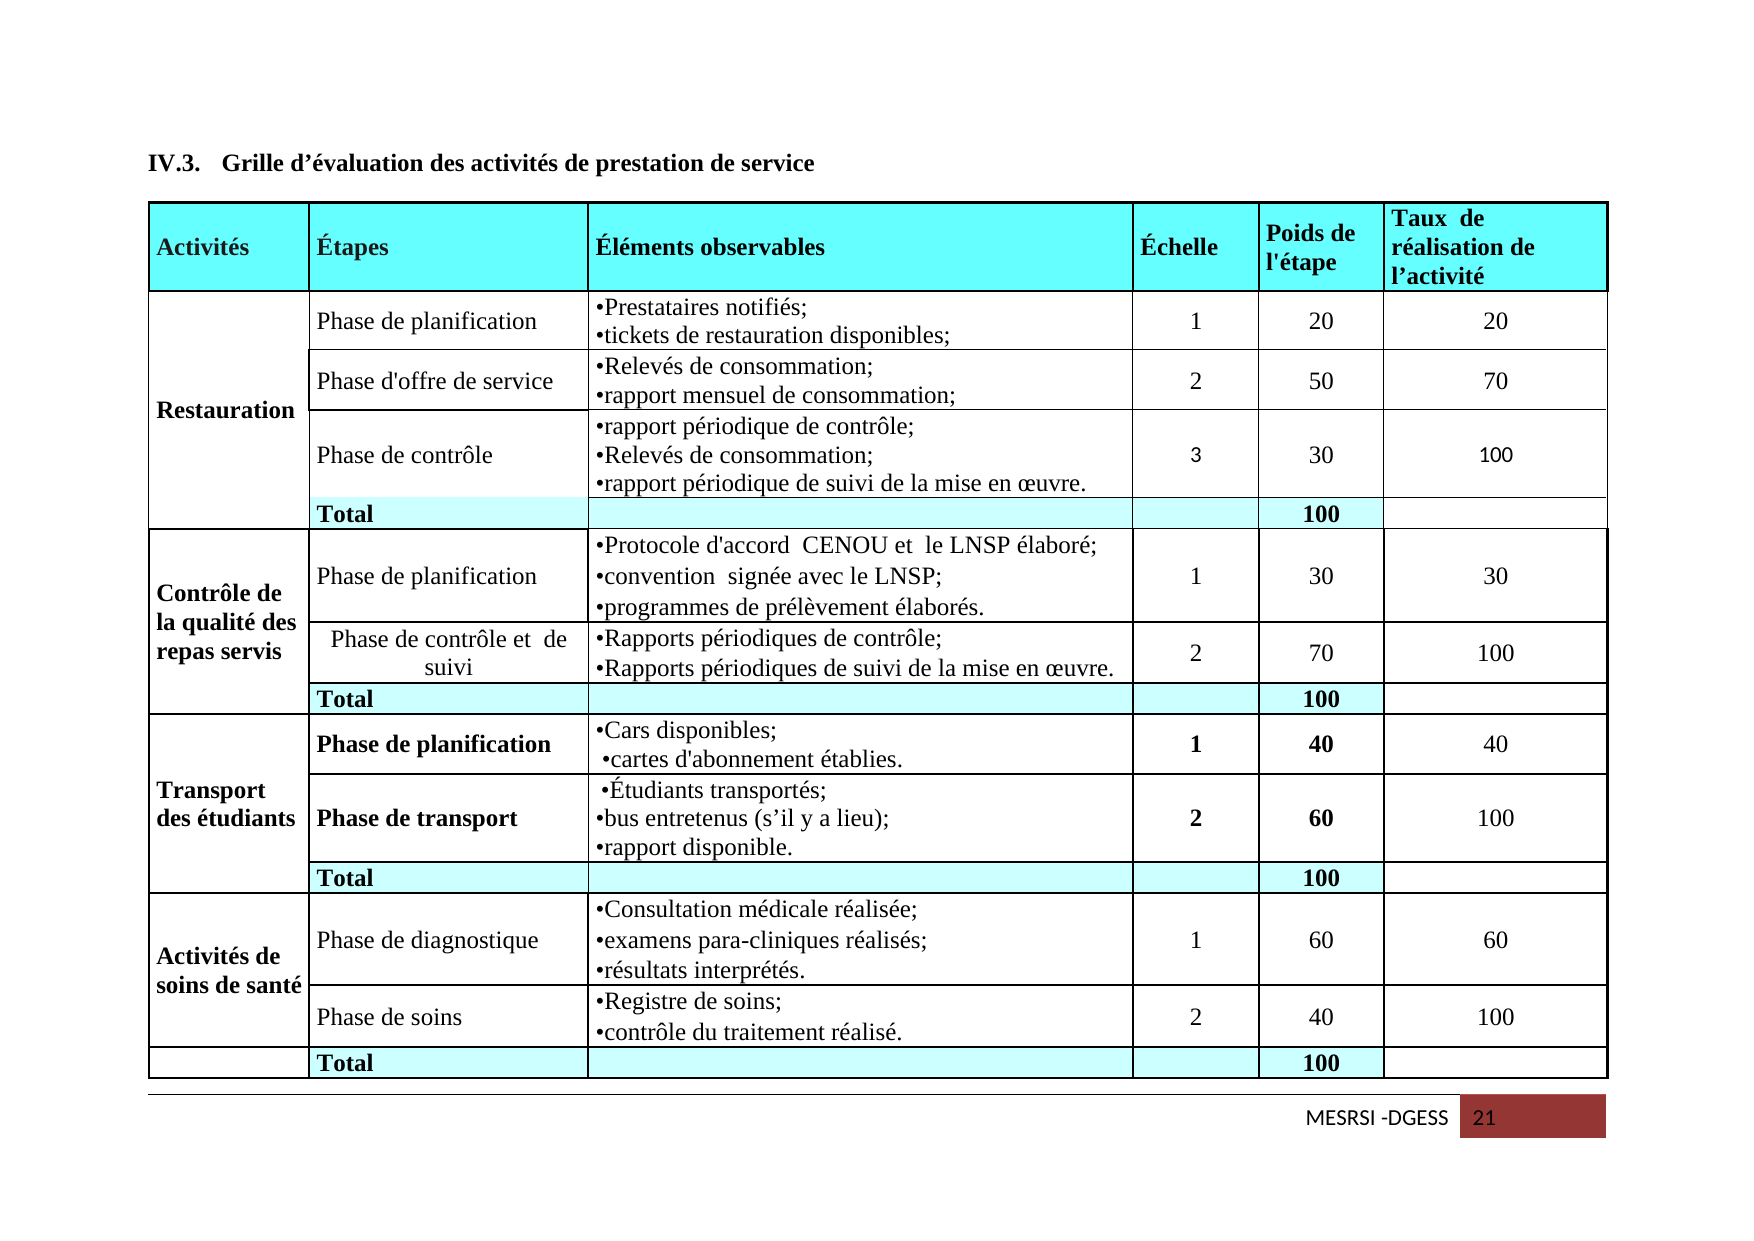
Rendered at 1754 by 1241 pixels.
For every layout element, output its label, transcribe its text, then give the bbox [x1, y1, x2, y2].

table_cell Phase de contrôle [310, 411, 588, 497]
table_cell 20 [1259, 292, 1383, 349]
table_cell 100 [1385, 986, 1606, 1046]
table_cell 40 [1385, 715, 1606, 773]
table_cell 40 [1260, 986, 1383, 1046]
table_cell 1 [1134, 894, 1258, 984]
table_cell [1385, 684, 1606, 713]
table_cell Phase de diagnostique [310, 894, 587, 984]
table_cell 30 [1385, 529, 1606, 621]
table_cell Phase de soins [310, 986, 587, 1046]
table_cell Total [310, 684, 588, 713]
table_cell 100 [1384, 409, 1607, 497]
table_cell Phase de planification [310, 530, 587, 621]
table_cell 100 [1385, 623, 1606, 682]
table_cell 40 [1260, 715, 1383, 773]
table_header Éléments observables [589, 204, 1132, 290]
table_cell [589, 863, 1132, 892]
table_header Activités [150, 204, 308, 290]
table_cell 2 [1134, 623, 1258, 682]
table_cell •programmes de prélèvement élaborés. [589, 590, 1132, 621]
table_cell [589, 1048, 1132, 1077]
table_cell •Étudiants transportés; •bus entretenus (s’il y a lieu); •rapport disponible. [589, 775, 1132, 861]
table_cell 60 [1385, 894, 1606, 984]
table_cell •Protocole d'accord CENOU et le LNSP élaboré; [589, 529, 1132, 559]
table_cell [1385, 1048, 1606, 1077]
table_cell 50 [1259, 350, 1383, 409]
table_cell 70 [1384, 349, 1607, 409]
table_cell 1 [1134, 715, 1258, 773]
table_header Poids de l'étape [1260, 204, 1383, 290]
table_cell 2 [1134, 986, 1258, 1046]
table_cell 20 [1384, 292, 1607, 349]
table_cell •convention signée avec le LNSP; [589, 559, 1132, 590]
table_cell Activités de soins de santé [150, 894, 308, 1046]
table_cell 100 [1385, 775, 1606, 861]
table_cell [1134, 863, 1258, 892]
table_cell Restauration [149, 292, 309, 528]
table_cell Total [310, 497, 588, 528]
table_cell 100 [1259, 498, 1383, 528]
table_cell 2 [1134, 775, 1258, 861]
table_cell [589, 684, 1132, 713]
table_cell [589, 498, 1132, 528]
table_cell [150, 1048, 308, 1077]
table_header Taux de réalisation de l’activité [1385, 204, 1606, 290]
table_cell •Consultation médicale réalisée; [589, 894, 1132, 923]
table_cell Contrôle de la qualité des repas servis [150, 530, 308, 713]
table_cell Phase de contrôle et de suivi [310, 623, 588, 682]
table_cell •Rapports périodiques de suivi de la mise en œuvre. [589, 651, 1132, 682]
table_cell •Rapports périodiques de contrôle; [589, 623, 1132, 651]
table_cell 100 [1260, 1048, 1383, 1077]
table_cell [1134, 684, 1258, 713]
text IV.3. Grille d’évaluation des activités de prestation de service [148, 148, 1606, 176]
table_cell [1385, 863, 1606, 892]
table_cell •contrôle du traitement réalisé. [589, 1015, 1132, 1046]
table_cell 3 [1133, 410, 1258, 497]
table_cell •Registre de soins; [589, 986, 1132, 1015]
table_cell [1133, 498, 1258, 528]
table_cell [1384, 497, 1607, 528]
table_cell 2 [1133, 350, 1258, 409]
table_cell •rapport périodique de contrôle; •Relevés de consommation; •rapport périodique de suivi de la mise en œuvre. [589, 410, 1132, 497]
table_cell 60 [1260, 775, 1383, 861]
table_cell 30 [1259, 410, 1383, 497]
table_cell 30 [1260, 529, 1383, 621]
table_cell 100 [1260, 684, 1383, 713]
table_cell Phase de planification [310, 715, 588, 773]
table_cell Total [310, 1048, 587, 1077]
table_cell 1 [1133, 292, 1258, 349]
table_cell •examens para-cliniques réalisés; [589, 923, 1132, 953]
table_cell 60 [1260, 894, 1383, 984]
table_cell [1134, 1048, 1258, 1077]
table_cell •Relevés de consommation; •rapport mensuel de consommation; [589, 350, 1132, 409]
table_cell 70 [1260, 623, 1383, 682]
table_cell 100 [1260, 863, 1383, 892]
table_cell Phase d'offre de service [310, 350, 588, 409]
table_cell Phase de planification [310, 292, 588, 349]
table_cell 1 [1134, 529, 1258, 621]
table_cell Total [310, 863, 588, 892]
table_cell Transport des étudiants [150, 715, 308, 892]
table_cell •Cars disponibles; •cartes d'abonnement établies. [589, 715, 1132, 773]
table_cell •Prestataires notifiés; •tickets de restauration disponibles; [589, 292, 1132, 349]
table_header Étapes [310, 204, 587, 290]
table_header Échelle [1134, 204, 1258, 290]
table_cell Phase de transport [310, 775, 588, 861]
table_cell •résultats interprétés. [589, 954, 1132, 984]
